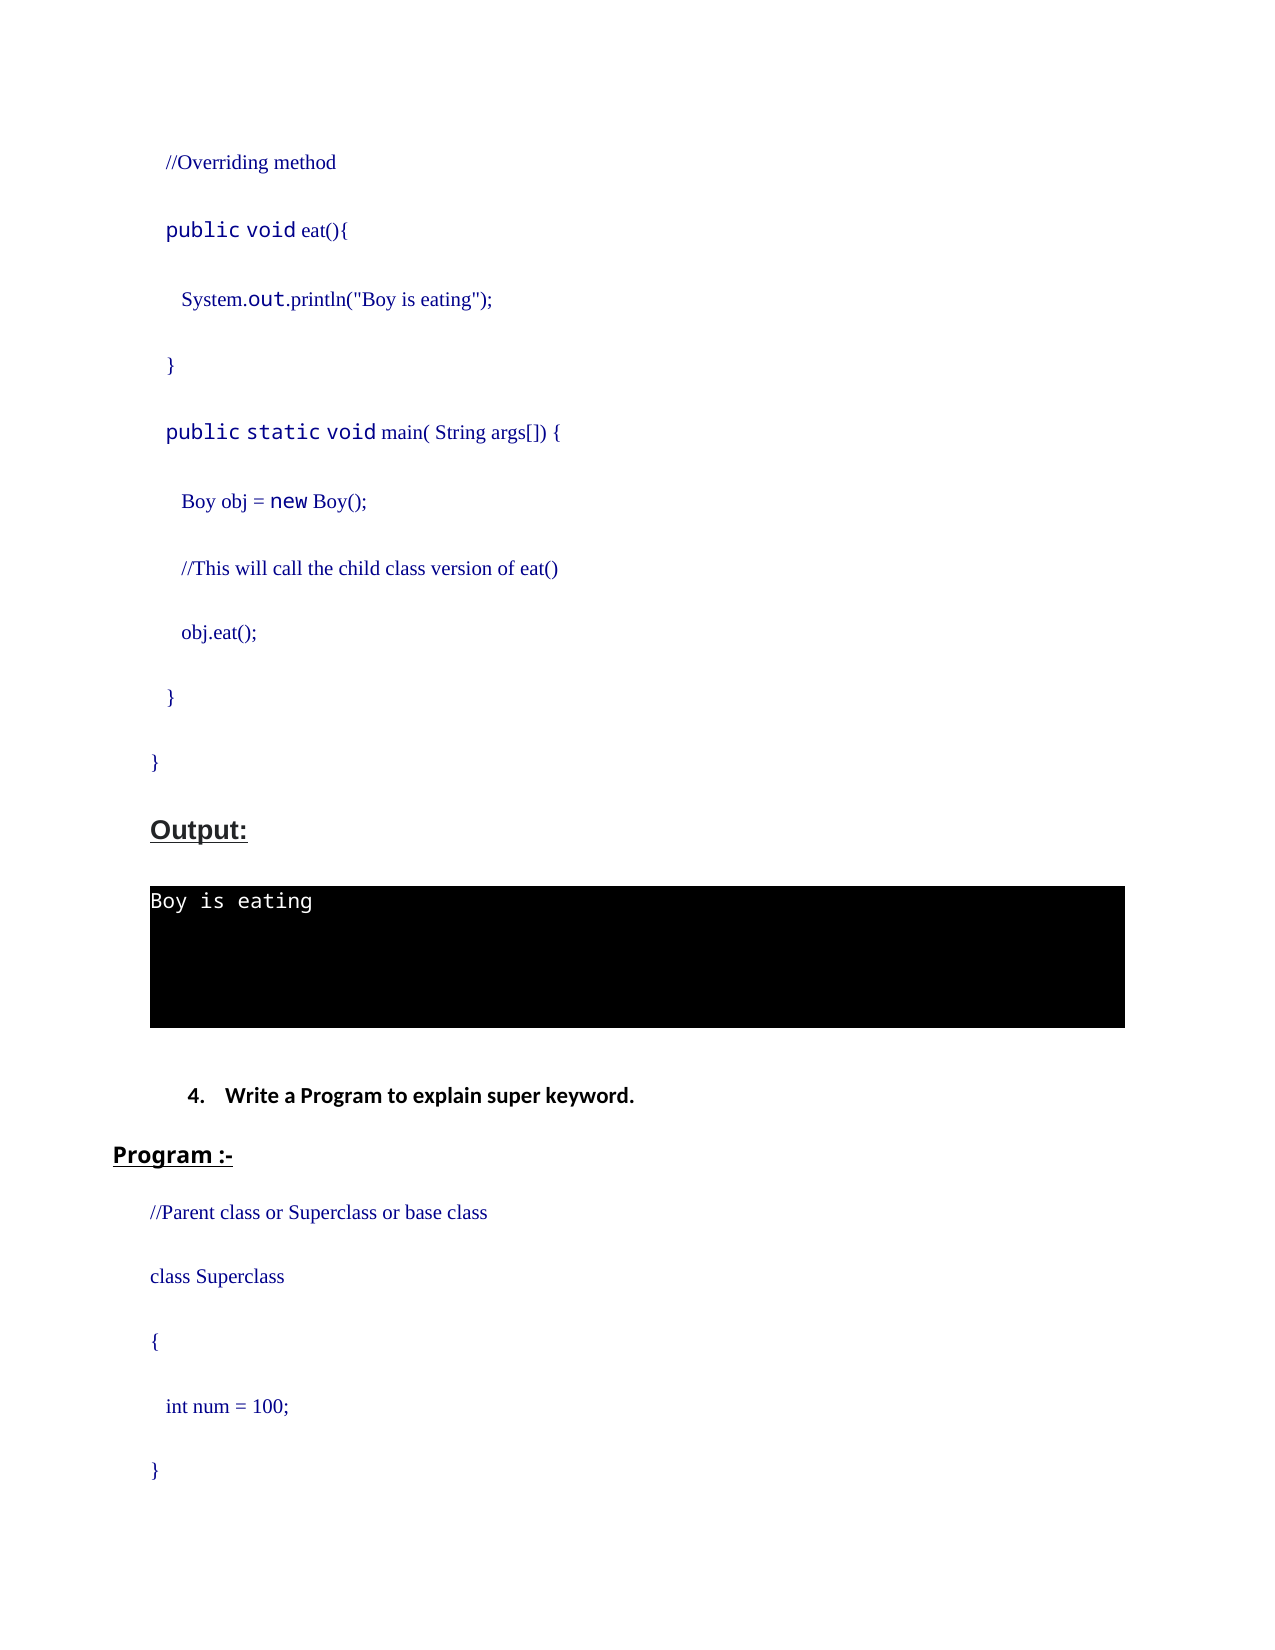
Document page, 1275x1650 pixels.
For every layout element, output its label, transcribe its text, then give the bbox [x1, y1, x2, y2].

text } [150, 750, 1125, 774]
text //Overriding method [150, 150, 1125, 174]
text } [150, 1458, 1125, 1482]
text int num = 100; [150, 1394, 1125, 1418]
text //This will call the child class version of eat() [150, 556, 1125, 580]
text class Superclass [150, 1264, 1125, 1288]
text public static void main( String args[]) { [150, 417, 1125, 446]
text { [150, 1329, 1125, 1353]
text } [150, 685, 1125, 709]
text Program :- [112, 1134, 1125, 1170]
text System.out.println("Boy is eating"); [150, 284, 1125, 312]
text Boy is eating [150, 886, 1125, 915]
list Write a Program to explain super keyword. [187, 1081, 1125, 1109]
text Output: [150, 814, 1125, 846]
text Boy obj = new Boy(); [150, 487, 1125, 515]
text } [150, 353, 1125, 377]
text obj.eat(); [150, 620, 1125, 644]
text //Parent class or Superclass or base class [150, 1199, 1125, 1224]
text public void eat(){ [150, 215, 1125, 243]
